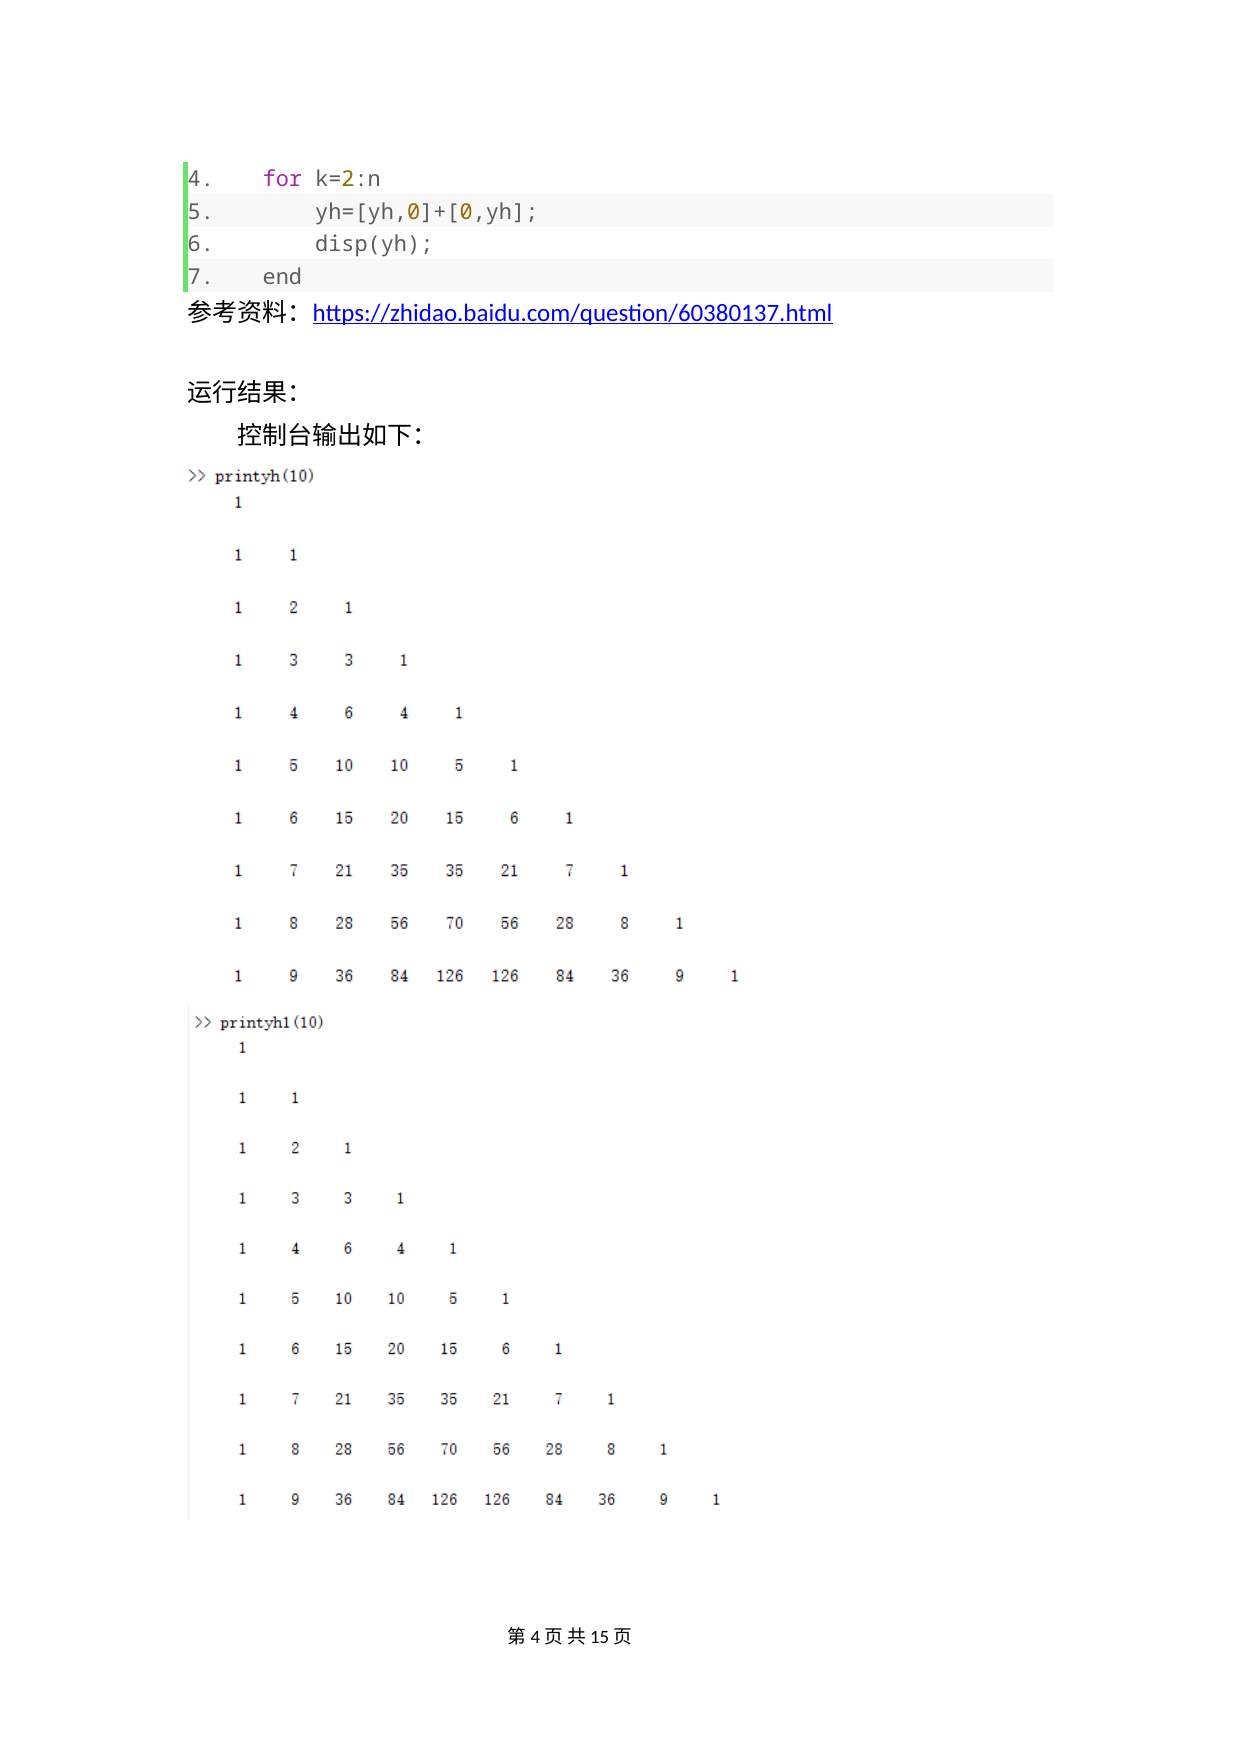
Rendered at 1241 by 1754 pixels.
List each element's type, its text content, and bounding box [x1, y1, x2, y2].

list yh=[yh,0]+[0,yh]; [188, 194, 1053, 227]
list disp(yh); [188, 227, 1053, 259]
text 控制台输出如下： [187, 415, 1053, 452]
list for k=2:n [188, 162, 1053, 194]
picture [187, 1005, 751, 1520]
text 参考资料：https://zhidao.baidu.com/question/60380137.html [187, 292, 1053, 328]
list end [188, 259, 1053, 292]
picture [187, 458, 758, 1000]
text 运行结果： [187, 372, 1053, 408]
